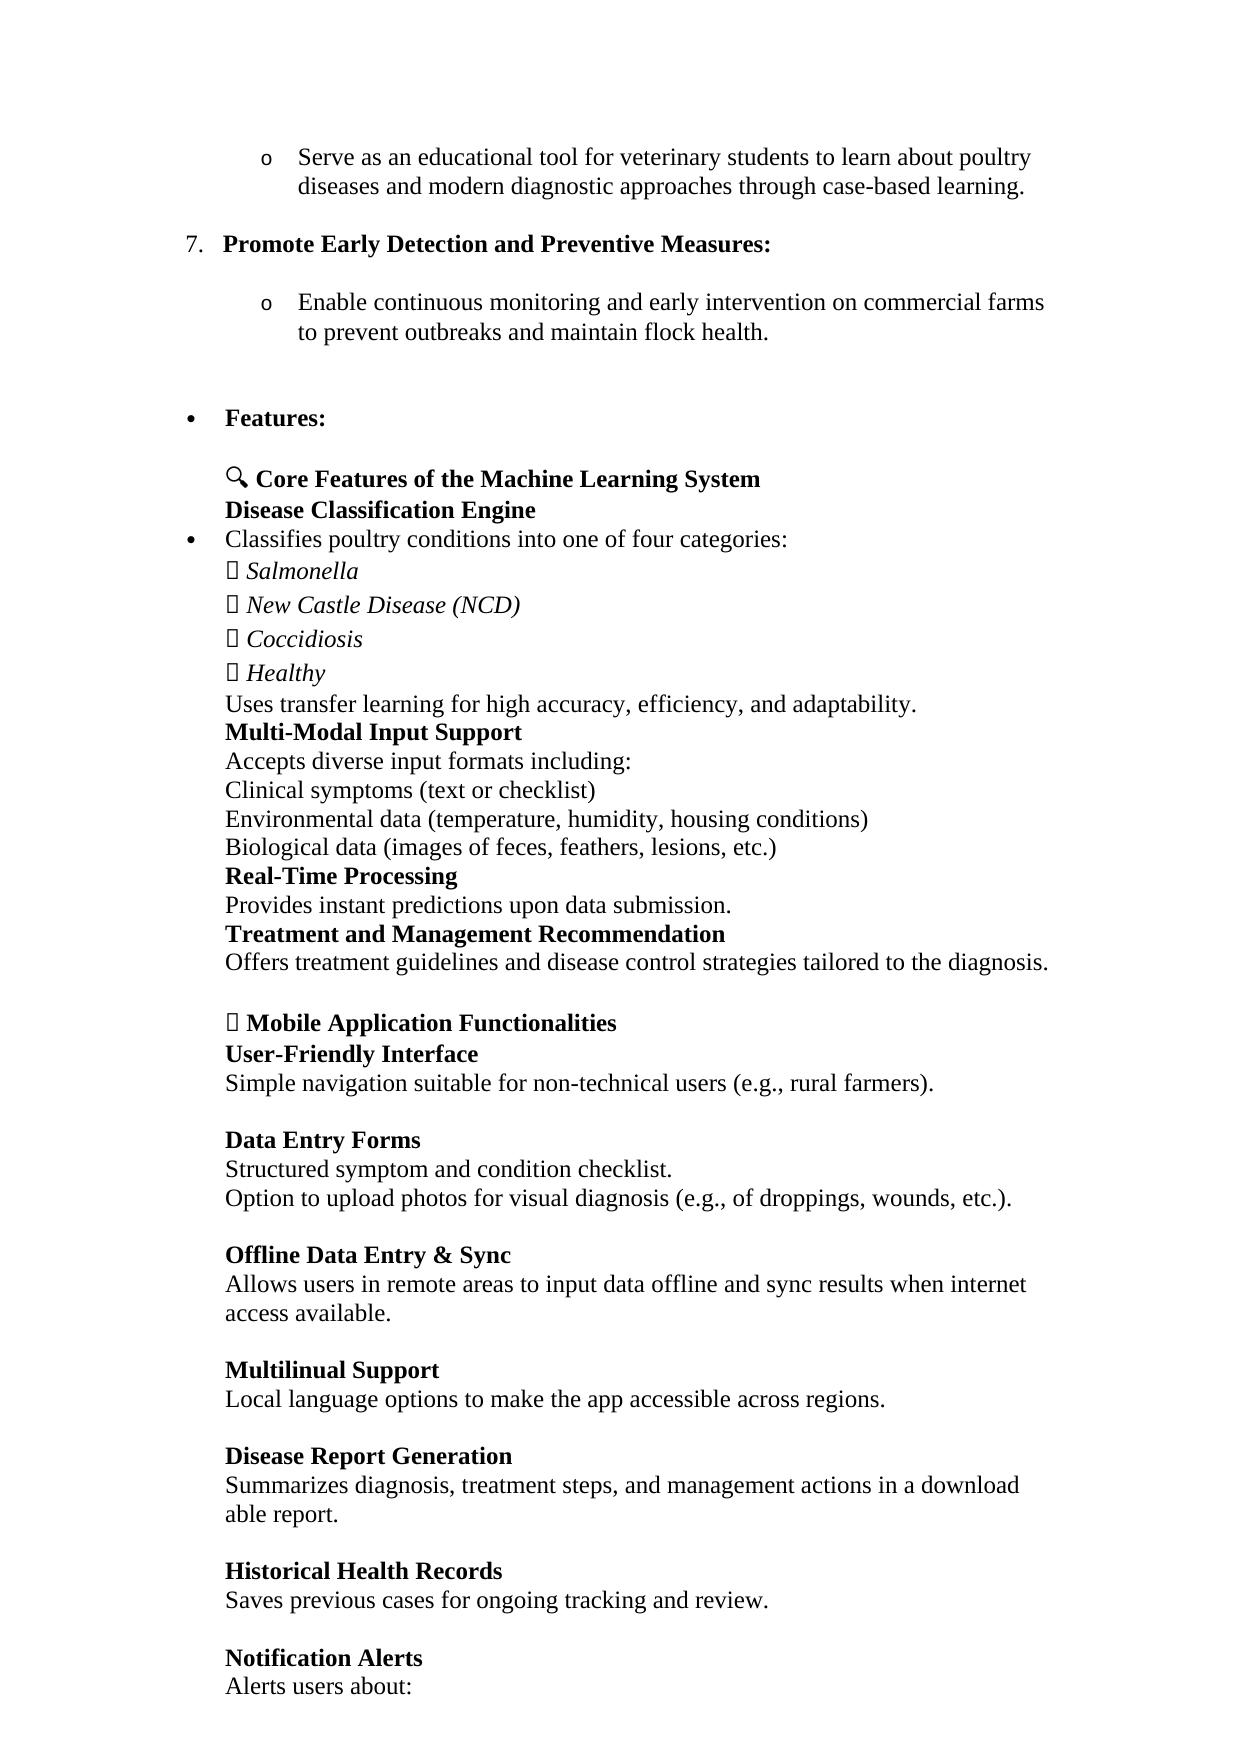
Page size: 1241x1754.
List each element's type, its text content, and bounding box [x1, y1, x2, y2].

list Summarizes diagnosis, treatment steps, and management actions in a download able report. [225, 1470, 1063, 1528]
list Option to upload photos for visual diagnosis (e.g., of droppings, wounds, etc.). [225, 1183, 1063, 1211]
list Biological data (images of feces, feathers, lesions, etc.) [225, 832, 1063, 861]
list Uses transfer learning for high accuracy, efficiency, and adaptability. [225, 689, 1063, 717]
list Notification Alerts [225, 1643, 1063, 1671]
list Multi-Modal Input Support [225, 717, 1063, 746]
list Environmental data (temperature, humidity, housing conditions) [225, 804, 1063, 832]
list Saves previous cases for ongoing tracking and review. [225, 1585, 1063, 1614]
list Enable continuous monitoring and early intervention on commercial farms to prevent outbreaks and maintain flock health. [260, 287, 1063, 345]
list Allows users in remote areas to input data offline and sync results when internet access available. [225, 1269, 1063, 1326]
list Serve as an educational tool for veterinary students to learn about poultry diseases and modern diagnostic approaches through case-based learning. [260, 142, 1063, 200]
list Structured symptom and condition checklist. [225, 1154, 1063, 1183]
list Real-Time Processing [225, 861, 1063, 890]
list Historical Health Records [225, 1556, 1063, 1585]
list Treatment and Management Recommendation [225, 919, 1063, 947]
list Promote Early Detection and Preventive Measures: [185, 229, 1063, 258]
list Alerts users about: [225, 1671, 1063, 1700]
list Offers treatment guidelines and disease control strategies tailored to the diagnosis. [225, 947, 1063, 976]
list Classifies poultry conditions into one of four categories: ✅ Salmonella ✅ New Castle Disease (NCD) ✅ Coccidiosis ✅ Healthy [187, 524, 1063, 689]
list Accepts diverse input formats including: [225, 746, 1063, 775]
list Features: [187, 403, 1063, 432]
list User-Friendly Interface [225, 1039, 1063, 1068]
list 🔍 Core Features of the Machine Learning System [225, 461, 1063, 495]
list 📱 Mobile Application Functionalities [225, 1005, 1063, 1039]
list Disease Classification Engine [225, 495, 1063, 524]
list Provides instant predictions upon data submission. [225, 890, 1063, 919]
list Clinical symptoms (text or checklist) [225, 775, 1063, 804]
list Disease Report Generation [225, 1441, 1063, 1470]
list Multilinual Support [225, 1355, 1063, 1384]
list Data Entry Forms [225, 1125, 1063, 1154]
list Offline Data Entry & Sync [225, 1240, 1063, 1269]
list Local language options to make the app accessible across regions. [225, 1384, 1063, 1413]
list Simple navigation suitable for non-technical users (e.g., rural farmers). [225, 1068, 1063, 1096]
